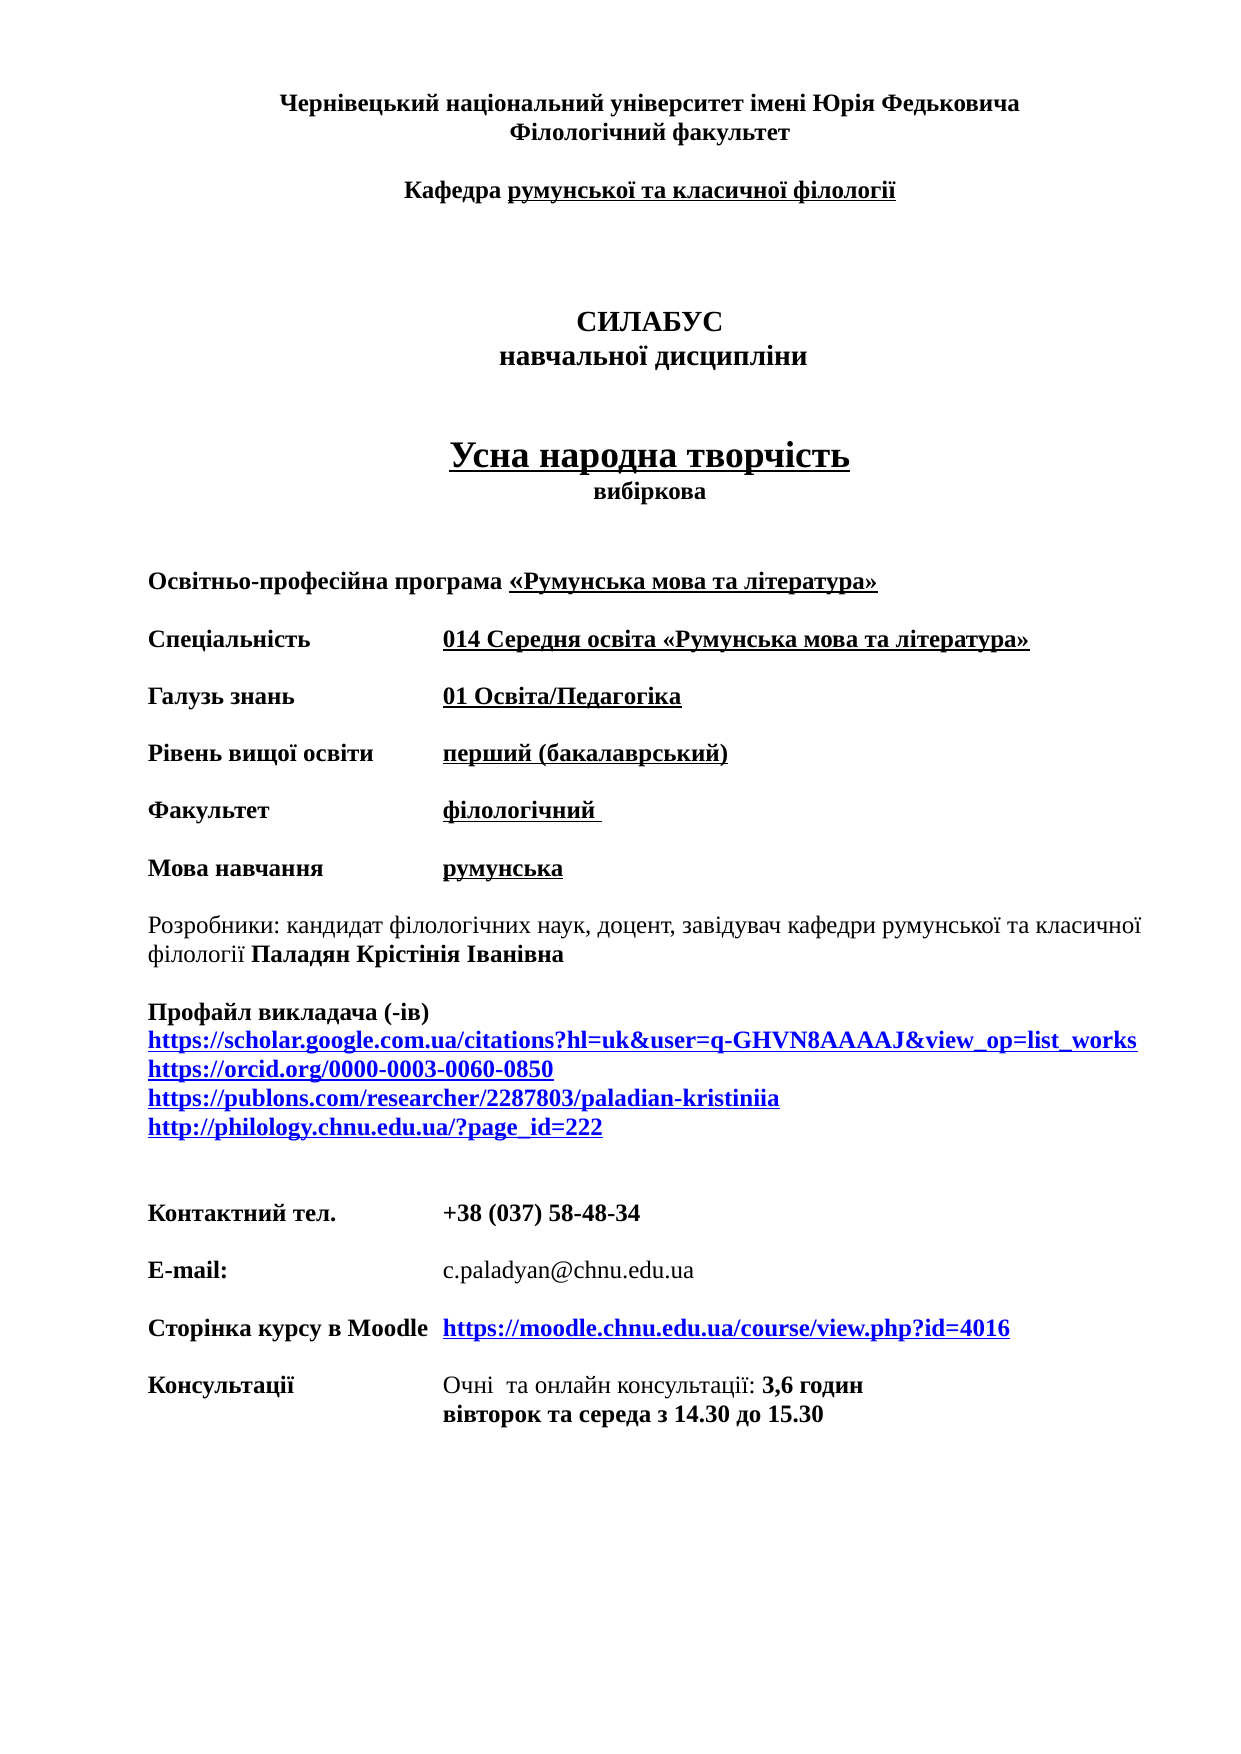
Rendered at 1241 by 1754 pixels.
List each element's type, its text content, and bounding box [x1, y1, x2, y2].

text Філологічний факультет [148, 117, 1152, 146]
text https://scholar.google.com.ua/citations?hl=uk&user=q-GHVN8AAAAJ&view_op=list_works [148, 1026, 1152, 1054]
text https://orcid.org/0000-0003-0060-0850 [148, 1054, 1152, 1083]
text Усна народна творчість [148, 433, 1152, 476]
text вибіркова [148, 476, 1152, 505]
text Контактний тел. +38 (037) 58-48-34 [148, 1198, 1152, 1227]
text Чернівецький національний університет імені Юрія Федьковича [148, 88, 1152, 117]
text Консультації Очні та онлайн консультації: 3,6 годин [148, 1371, 1152, 1399]
text Спеціальність 014 Середня освіта «Румунська мова та література» [148, 624, 1152, 653]
text E-mail: c.paladyan@chnu.edu.ua [148, 1256, 1152, 1284]
text Профайл викладача (-ів) [148, 997, 1152, 1026]
text Рівень вищої освіти перший (бакалаврський) [148, 738, 1152, 767]
text Мова навчання румунська [148, 853, 1152, 882]
text Розробники: кандидат філологічних наук, доцент, завідувач кафедри румунської та класичної філології Паладян Крістінія Іванівна [148, 911, 1152, 968]
text вівторок та середа з 14.30 до 15.30 [148, 1399, 1152, 1428]
text СИЛАБУС навчальної дисципліни [148, 304, 1152, 399]
text https://publons.com/researcher/2287803/paladian-kristiniia [148, 1083, 1152, 1112]
text Кафедра румунської та класичної філології [148, 175, 1152, 203]
text Галузь знань 01 Освіта/Педагогіка [148, 681, 1152, 710]
text Освітньо-професійна програма «Румунська мова та література» [148, 562, 1152, 596]
text http://philology.chnu.edu.ua/?page_id=222 [148, 1112, 1152, 1141]
text Факультет філологічний [148, 796, 1152, 824]
text Сторінка курсу в Moodle https://moodle.chnu.edu.ua/course/view.php?id=4016 [148, 1313, 1152, 1342]
